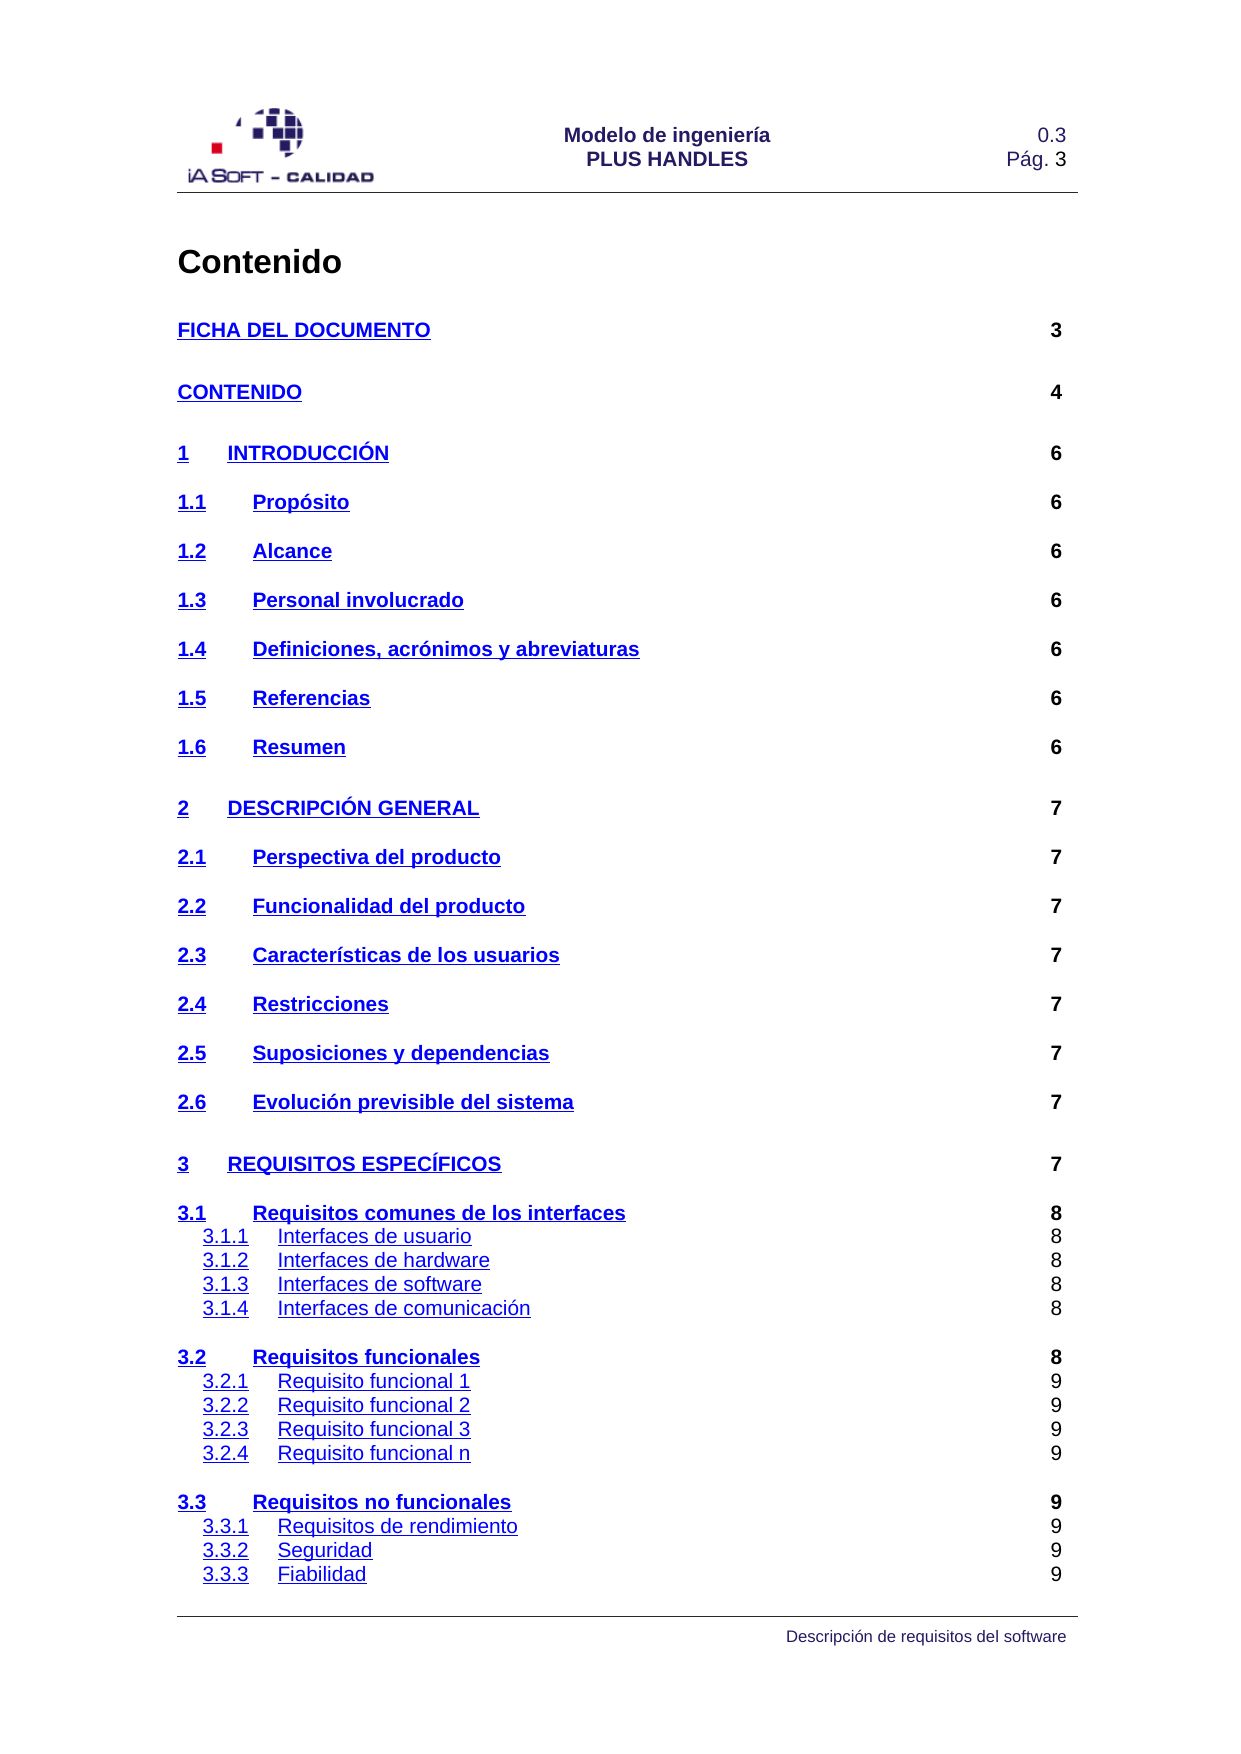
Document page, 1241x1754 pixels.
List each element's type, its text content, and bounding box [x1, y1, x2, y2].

text Contenido [177, 242, 1063, 281]
picture [188, 108, 377, 186]
